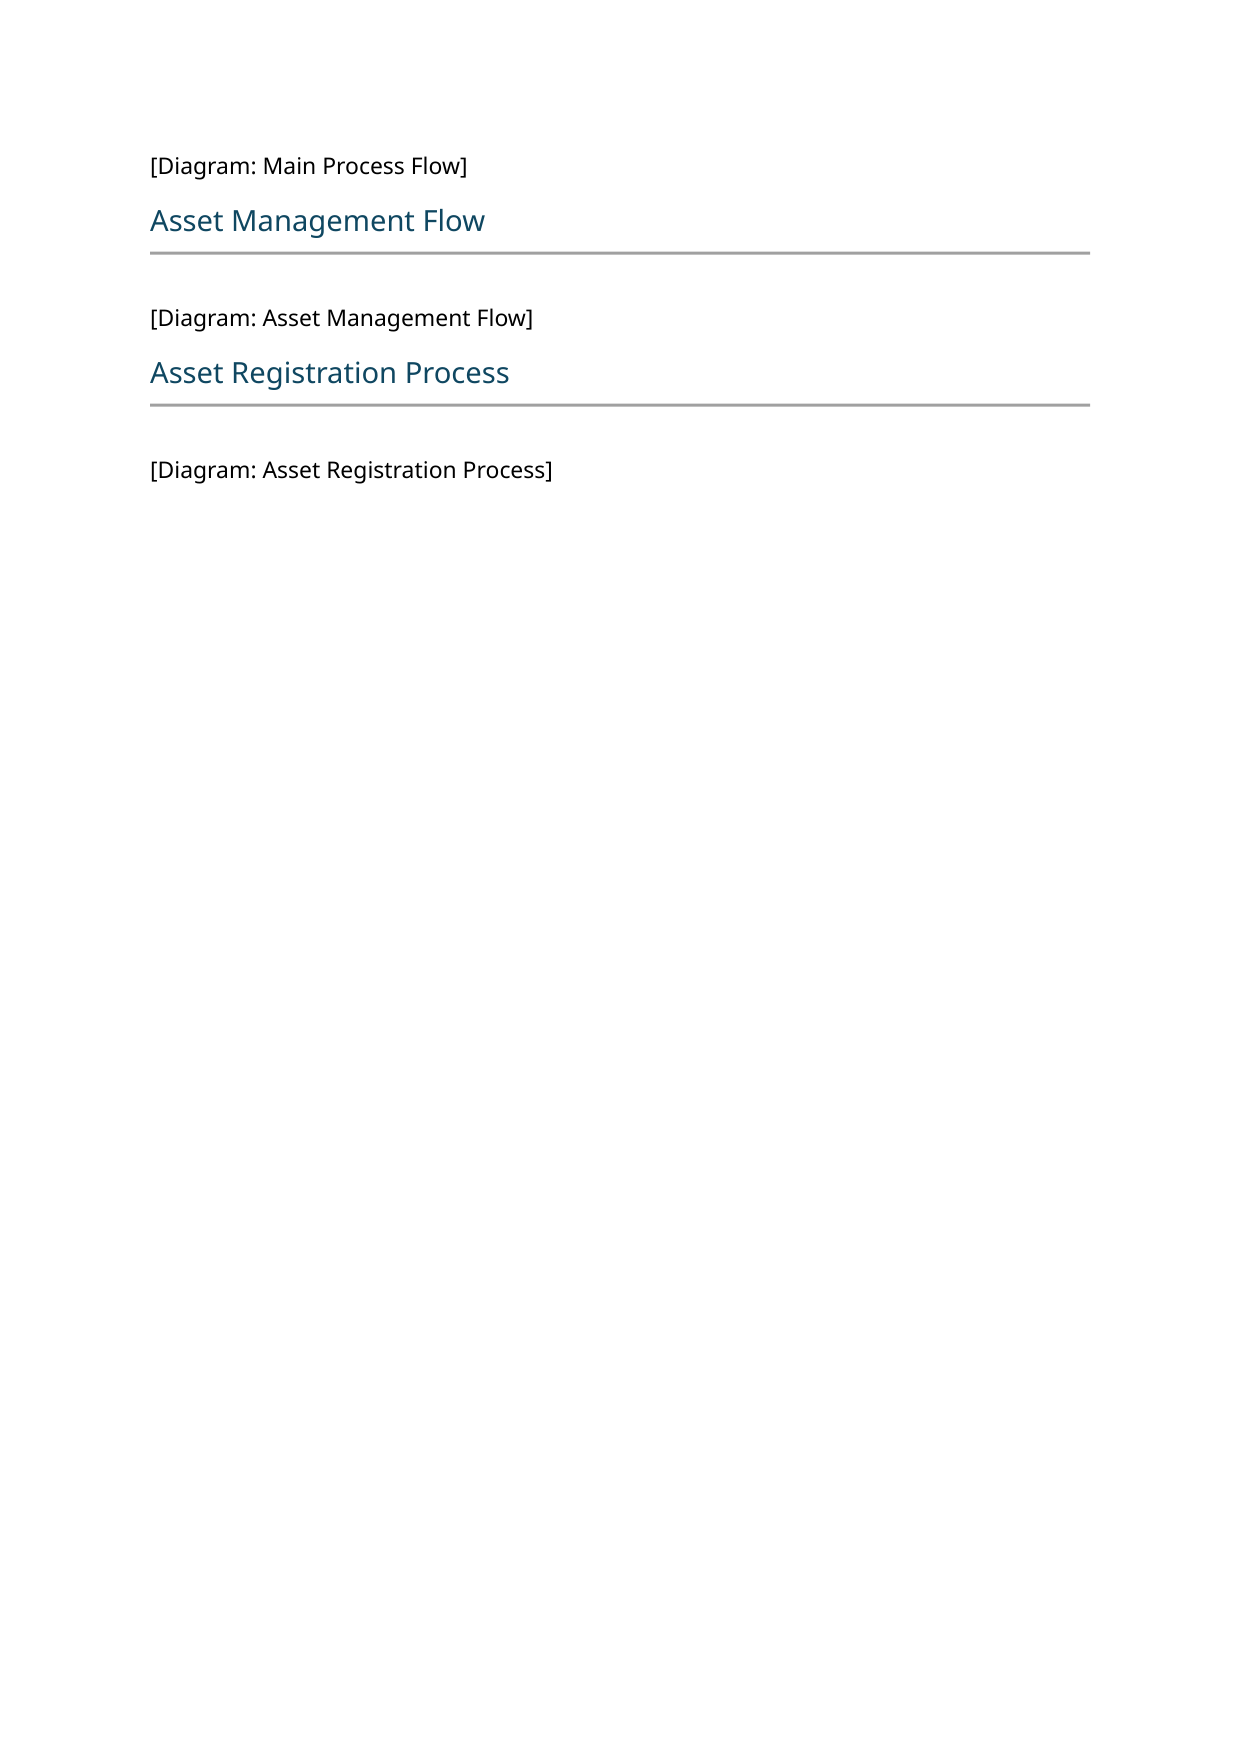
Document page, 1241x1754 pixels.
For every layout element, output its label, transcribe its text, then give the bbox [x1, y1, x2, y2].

subtitle Asset Registration Process [150, 352, 1090, 392]
text [Diagram: Asset Management Flow] [150, 302, 1090, 333]
subtitle Asset Management Flow [150, 200, 1090, 240]
text [Diagram: Asset Registration Process] [150, 454, 1090, 485]
text [Diagram: Main Process Flow] [150, 150, 1090, 181]
